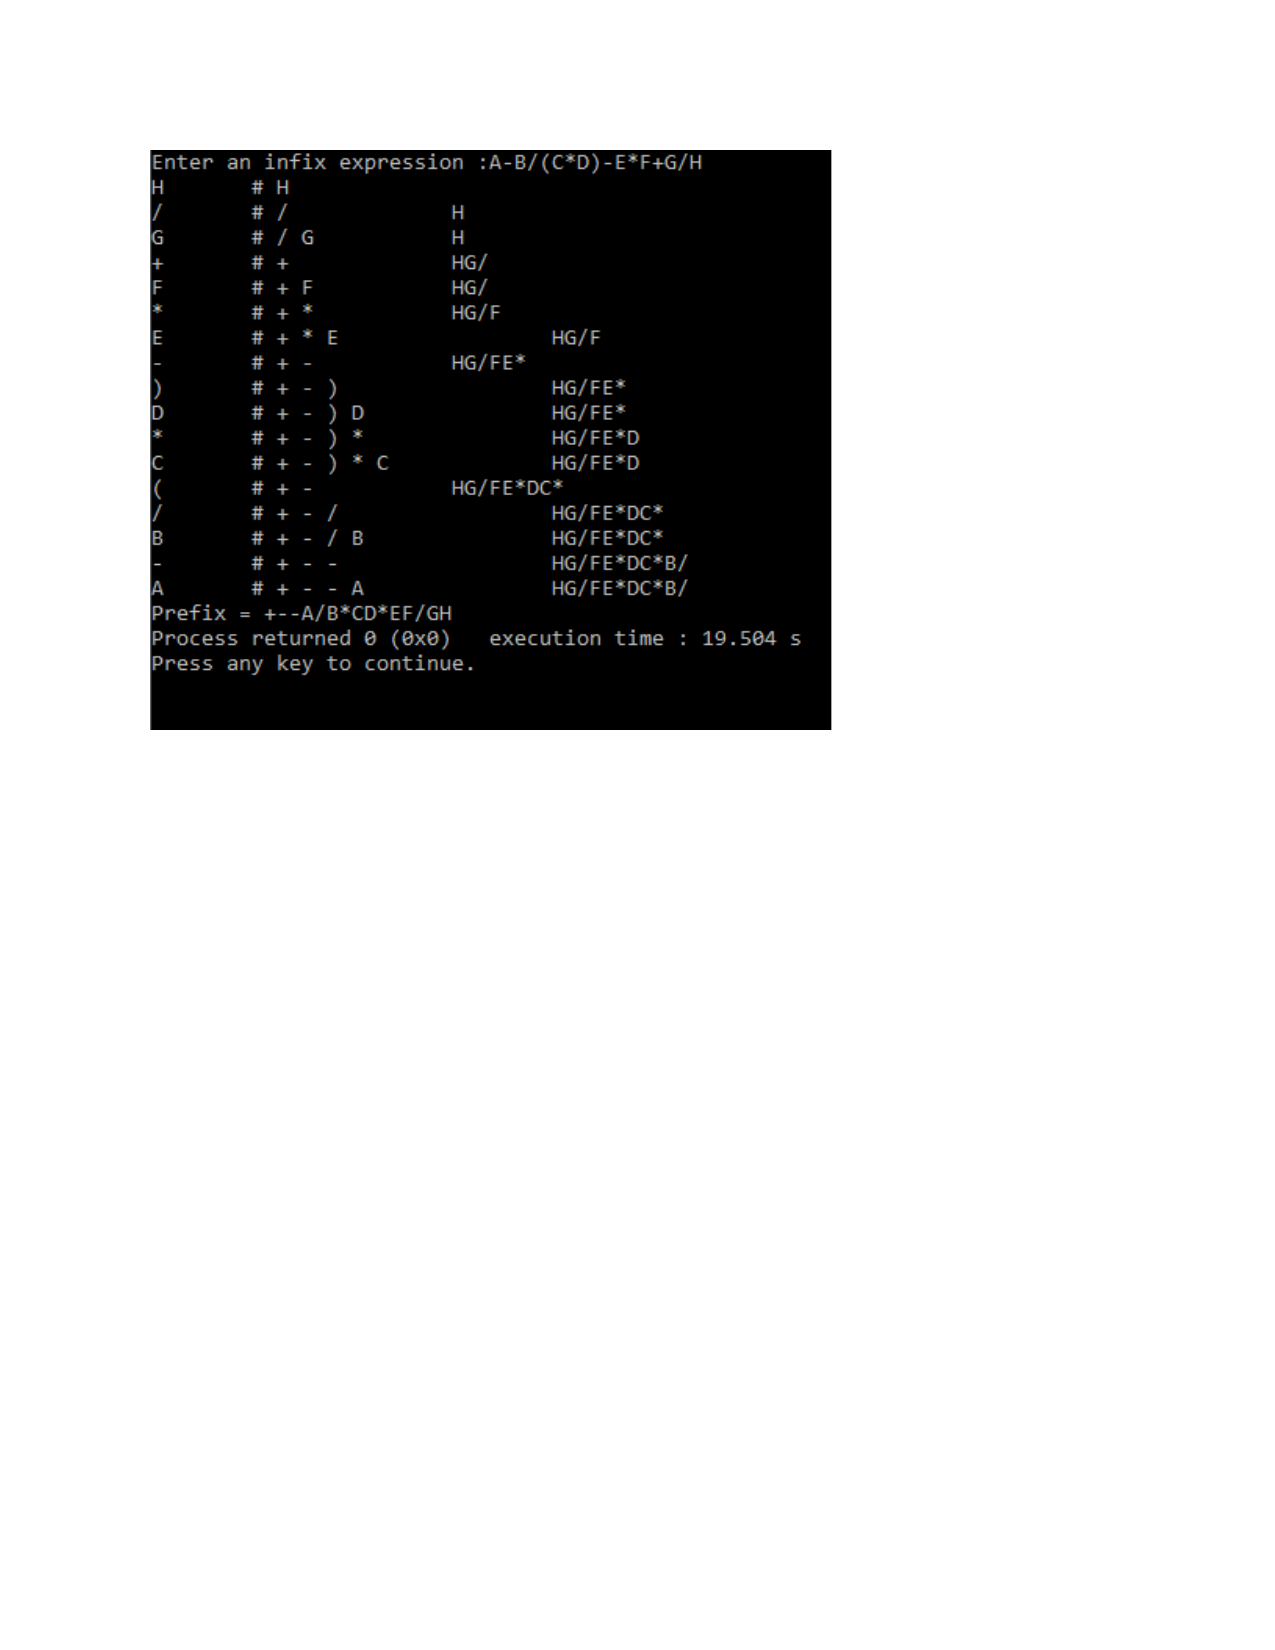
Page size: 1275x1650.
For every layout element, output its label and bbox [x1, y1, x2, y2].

picture [150, 150, 832, 730]
